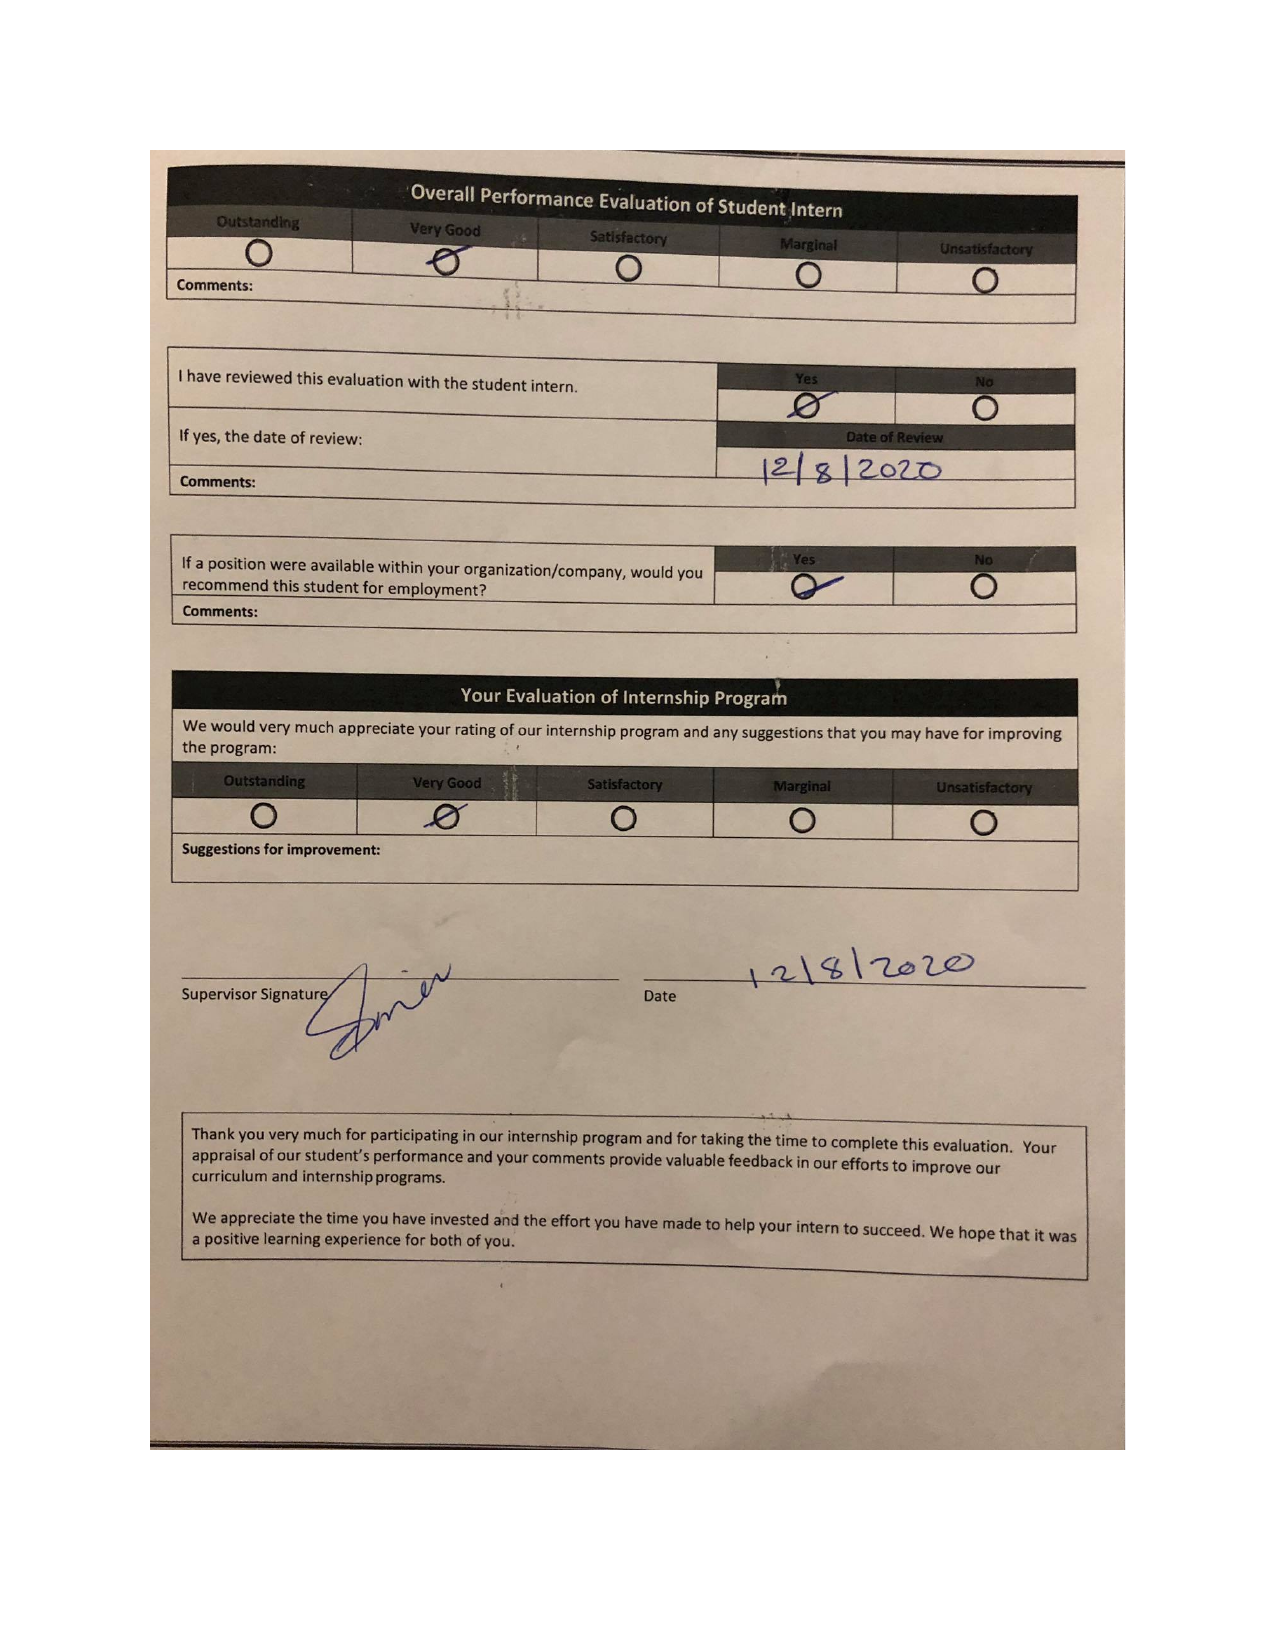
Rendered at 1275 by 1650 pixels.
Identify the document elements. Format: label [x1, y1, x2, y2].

picture [150, 150, 1125, 1450]
